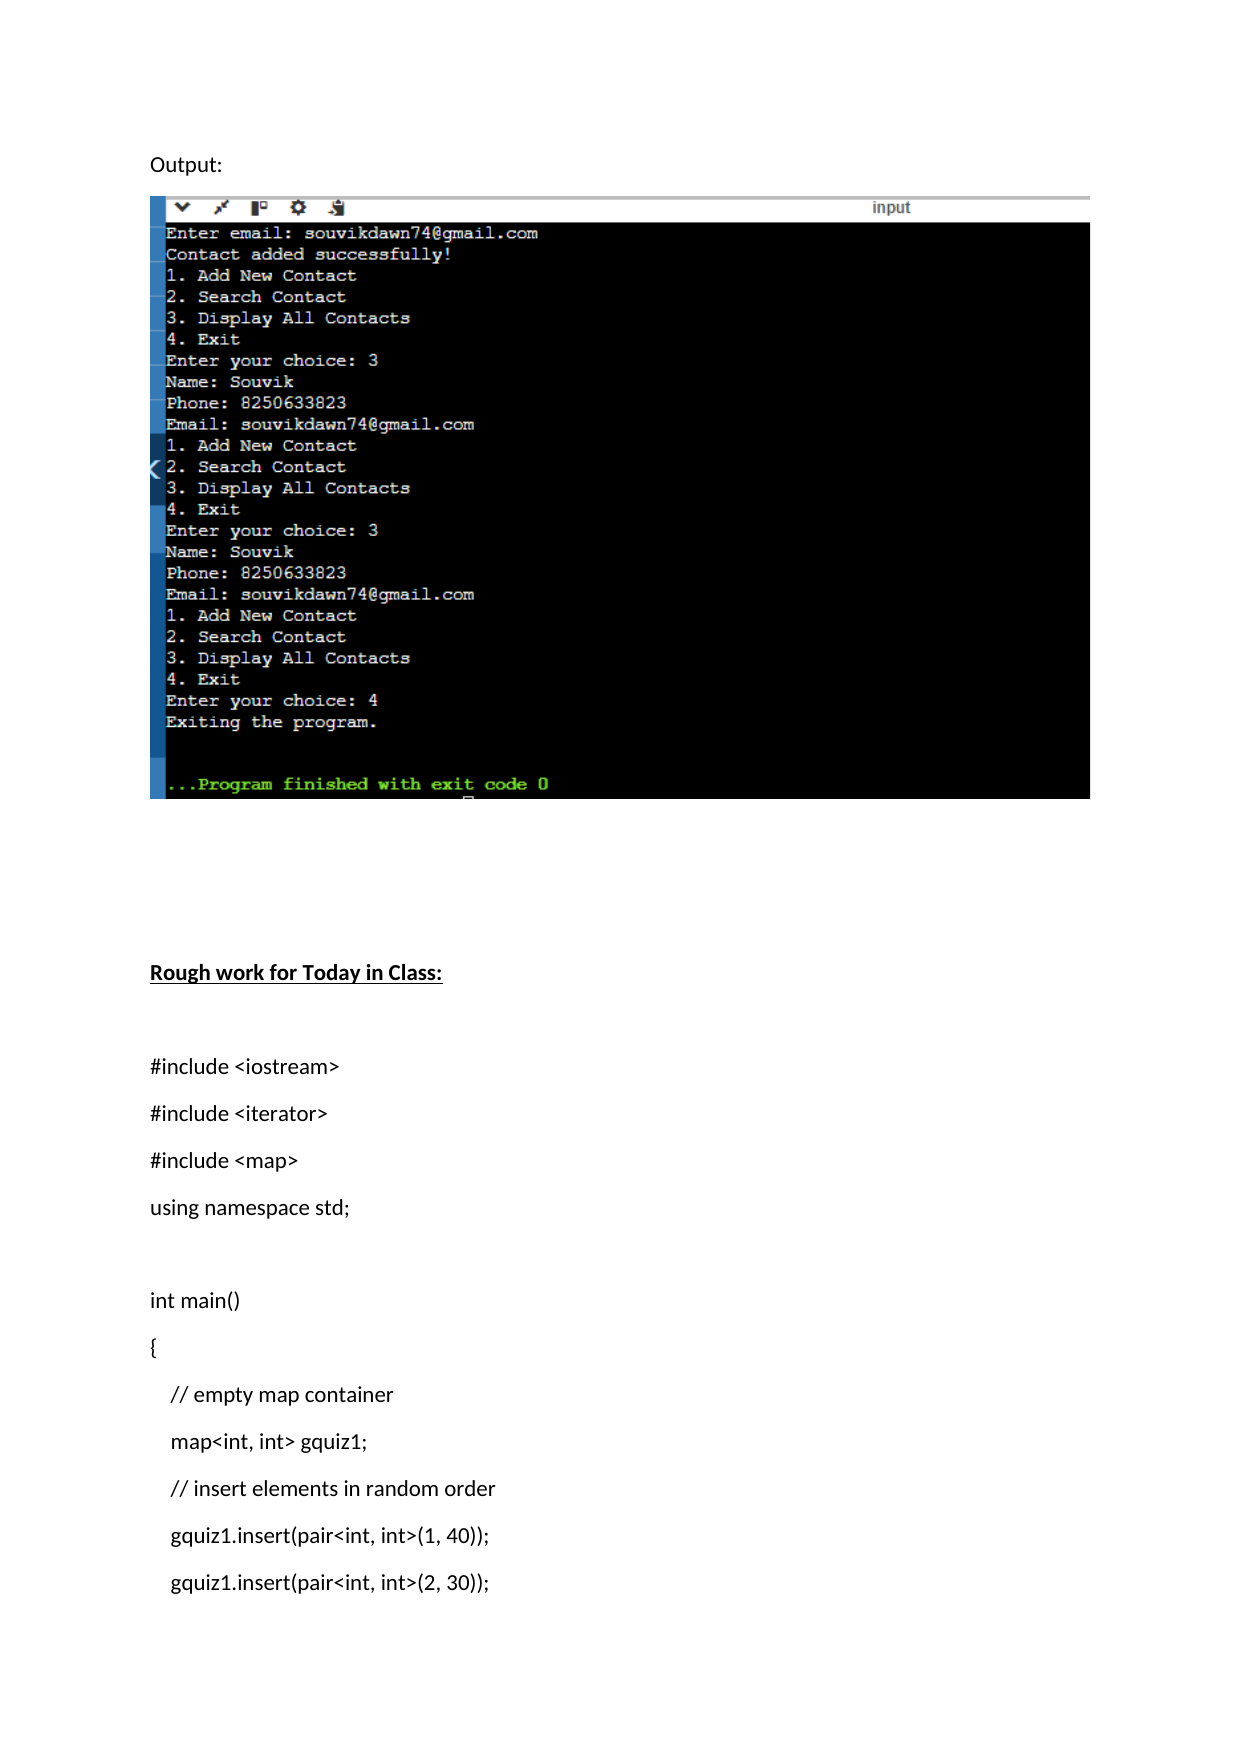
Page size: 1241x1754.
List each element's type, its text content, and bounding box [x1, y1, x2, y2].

text Output: [150, 150, 1090, 178]
text #include <iostream> [150, 1052, 1090, 1080]
text gquiz1.insert(pair<int, int>(2, 30)); [150, 1568, 1090, 1596]
text using namespace std; [150, 1193, 1090, 1221]
text int main() [150, 1287, 1090, 1314]
text #include <map> [150, 1146, 1090, 1174]
text // insert elements in random order [150, 1474, 1090, 1502]
text gquiz1.insert(pair<int, int>(1, 40)); [150, 1521, 1090, 1549]
text map<int, int> gquiz1; [150, 1427, 1090, 1455]
text #include <iterator> [150, 1099, 1090, 1127]
picture [150, 196, 1091, 799]
text Rough work for Today in Class: [150, 958, 1090, 986]
text { [150, 1333, 1090, 1361]
text // empty map container [150, 1380, 1090, 1408]
